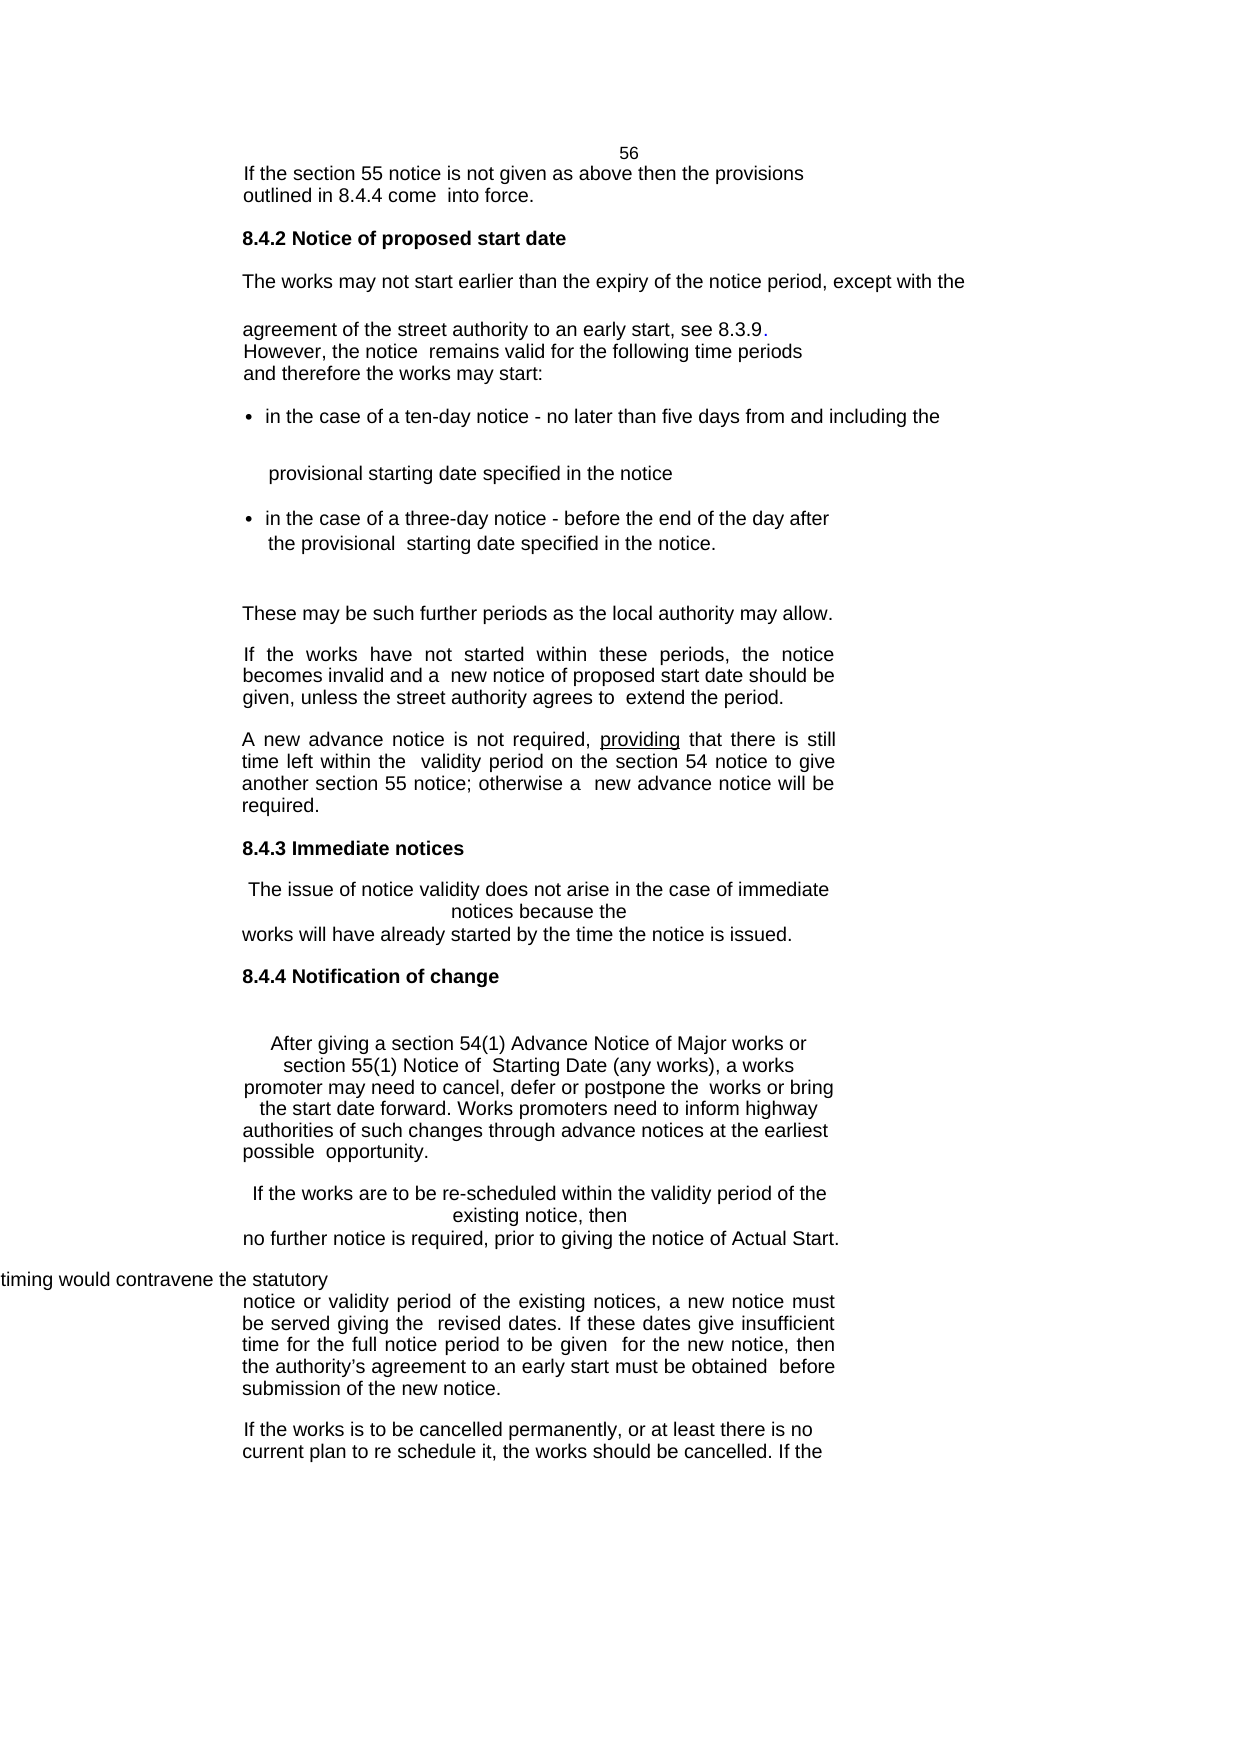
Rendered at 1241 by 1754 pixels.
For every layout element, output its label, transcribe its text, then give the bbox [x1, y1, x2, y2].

text If the works are to be re-scheduled within the validity period of the existing notice, then [243, 1183, 836, 1227]
text After giving a section 54(1) Advance Notice of Major works or section 55(1) Notice of Starting Date (any works), a works promoter may need to cancel, defer or postpone the works or bring the start date forward. Works promoters need to inform highway [242, 1033, 836, 1120]
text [242, 1419, 836, 1463]
text notice or validity period of the existing notices, a new notice must be served giving the revised dates. If these dates give insufficient time for the full notice period to be given for the new notice, then the authority’s agreement to an early start must be obtained before submission of the new notice. [242, 1291, 836, 1399]
text These may be such further periods as the local authority may allow. [242, 601, 1090, 624]
text ∙ in the case of a ten-day notice - no later than five days from and including the [242, 395, 1090, 435]
text provisional starting date specified in the notice [268, 462, 1090, 484]
text no further notice is required, prior to giving the notice of Actual Start. [243, 1227, 1090, 1250]
text If the works have not started within these periods, the notice becomes invalid and a new notice of proposed start date should be given, unless the street authority agrees to extend the period. [242, 644, 836, 709]
text If the works is to be re-scheduled and the revised timing would contravene the statutory [243, 1269, 836, 1291]
text The issue of notice validity does not arise in the case of immediate notices because the [242, 879, 836, 922]
text The works may not start earlier than the expiry of the notice period, except with the [242, 269, 1090, 292]
text 56 [619, 143, 1090, 163]
text 8.4.4 Notification of change [242, 965, 1090, 987]
text ∙ in the case of a three-day notice - before the end of the day after the provisional starting date specified in the notice. [242, 494, 836, 555]
text 8.4.2 Notice of proposed start date [242, 227, 1090, 250]
text If the section 55 notice is not given as above then the provisions outlined in 8.4.4 come into force. [243, 163, 836, 207]
text works will have already started by the time the notice is issued. [242, 922, 1090, 945]
text authorities of such changes through advance notices at the earliest possible opportunity. [242, 1120, 836, 1163]
text 8.4.3 Immediate notices [242, 837, 1090, 859]
text agreement of the street authority to an early start, see 8.3.9. However, the notice remains valid for the following time periods and therefore the works may start: [242, 318, 836, 384]
text A new advance notice is not required, providing that there is still time left within the validity period on the section 54 notice to give another section 55 notice; otherwise a new advance notice will be required. [242, 729, 836, 816]
